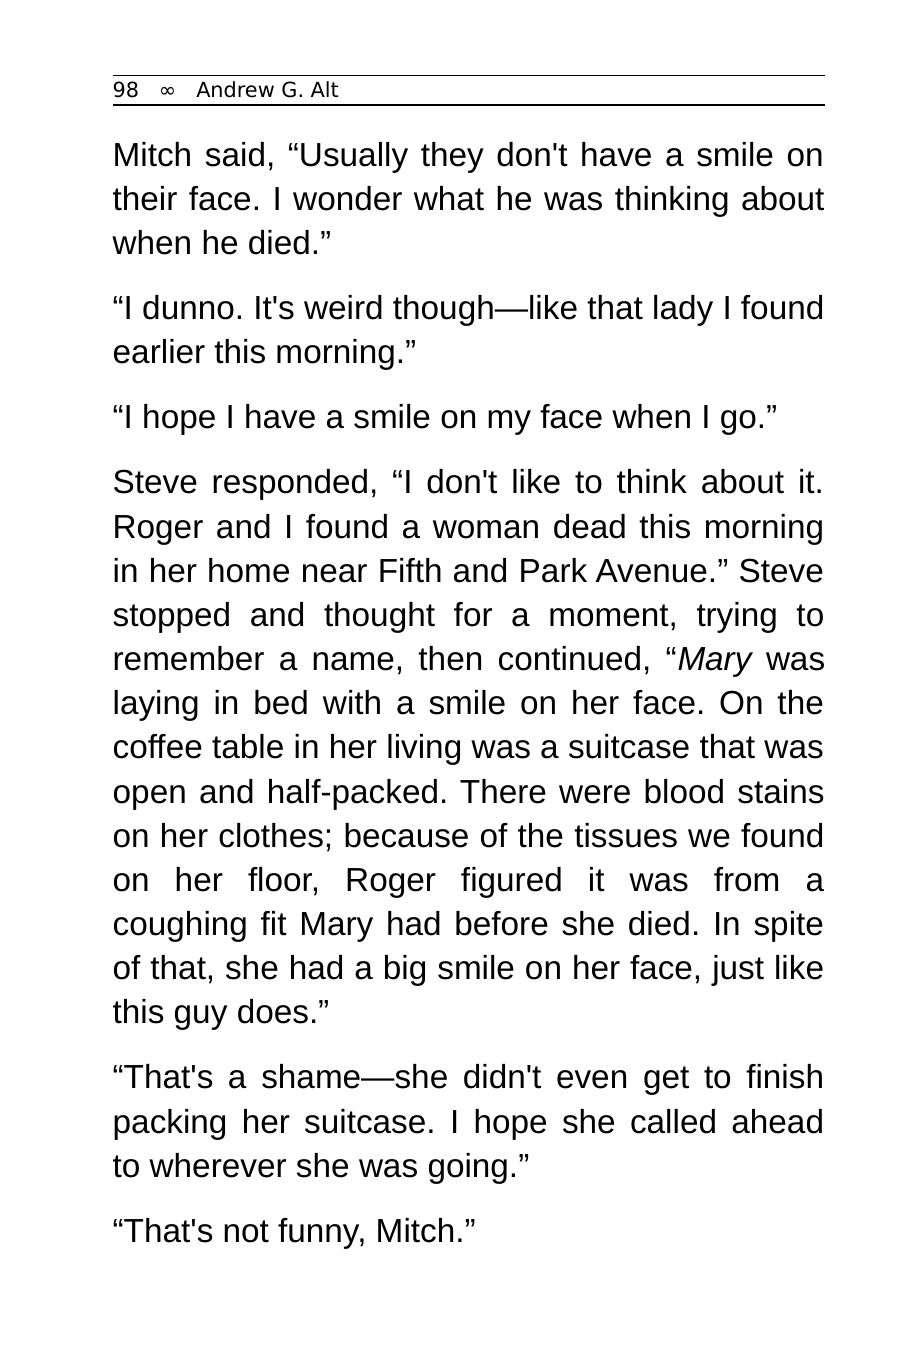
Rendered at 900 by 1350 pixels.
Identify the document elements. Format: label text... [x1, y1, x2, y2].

text Mitch said, “Usually they don't have a smile on their face. I wonder what he was thinking about when he died.” [112, 135, 825, 262]
text “I hope I have a smile on my face when I go.” [112, 397, 825, 436]
text Steve responded, “I don't like to think about it. Roger and I found a woman dead this morning in her home near Fifth and Park Avenue.” Steve stopped and thought for a moment, trying to remember a name, then continued, “Mary was laying in bed with a smile on her face. On the coffee table in her living was a suitcase that was open and half-packed. There were blood stains on her clothes; because of the tissues we found on her floor, Roger figured it was from a coughing fit Mary had before she died. In spite of that, she had a big smile on her face, just like this guy does.” [112, 462, 825, 1031]
text “That's a shame—she didn't even get to finish packing her suitcase. I hope she called ahead to wherever she was going.” [112, 1057, 825, 1184]
text “I dunno. It's weird though—like that lady I found earlier this morning.” [112, 288, 825, 371]
text “That's not funny, Mitch.” [112, 1211, 825, 1249]
